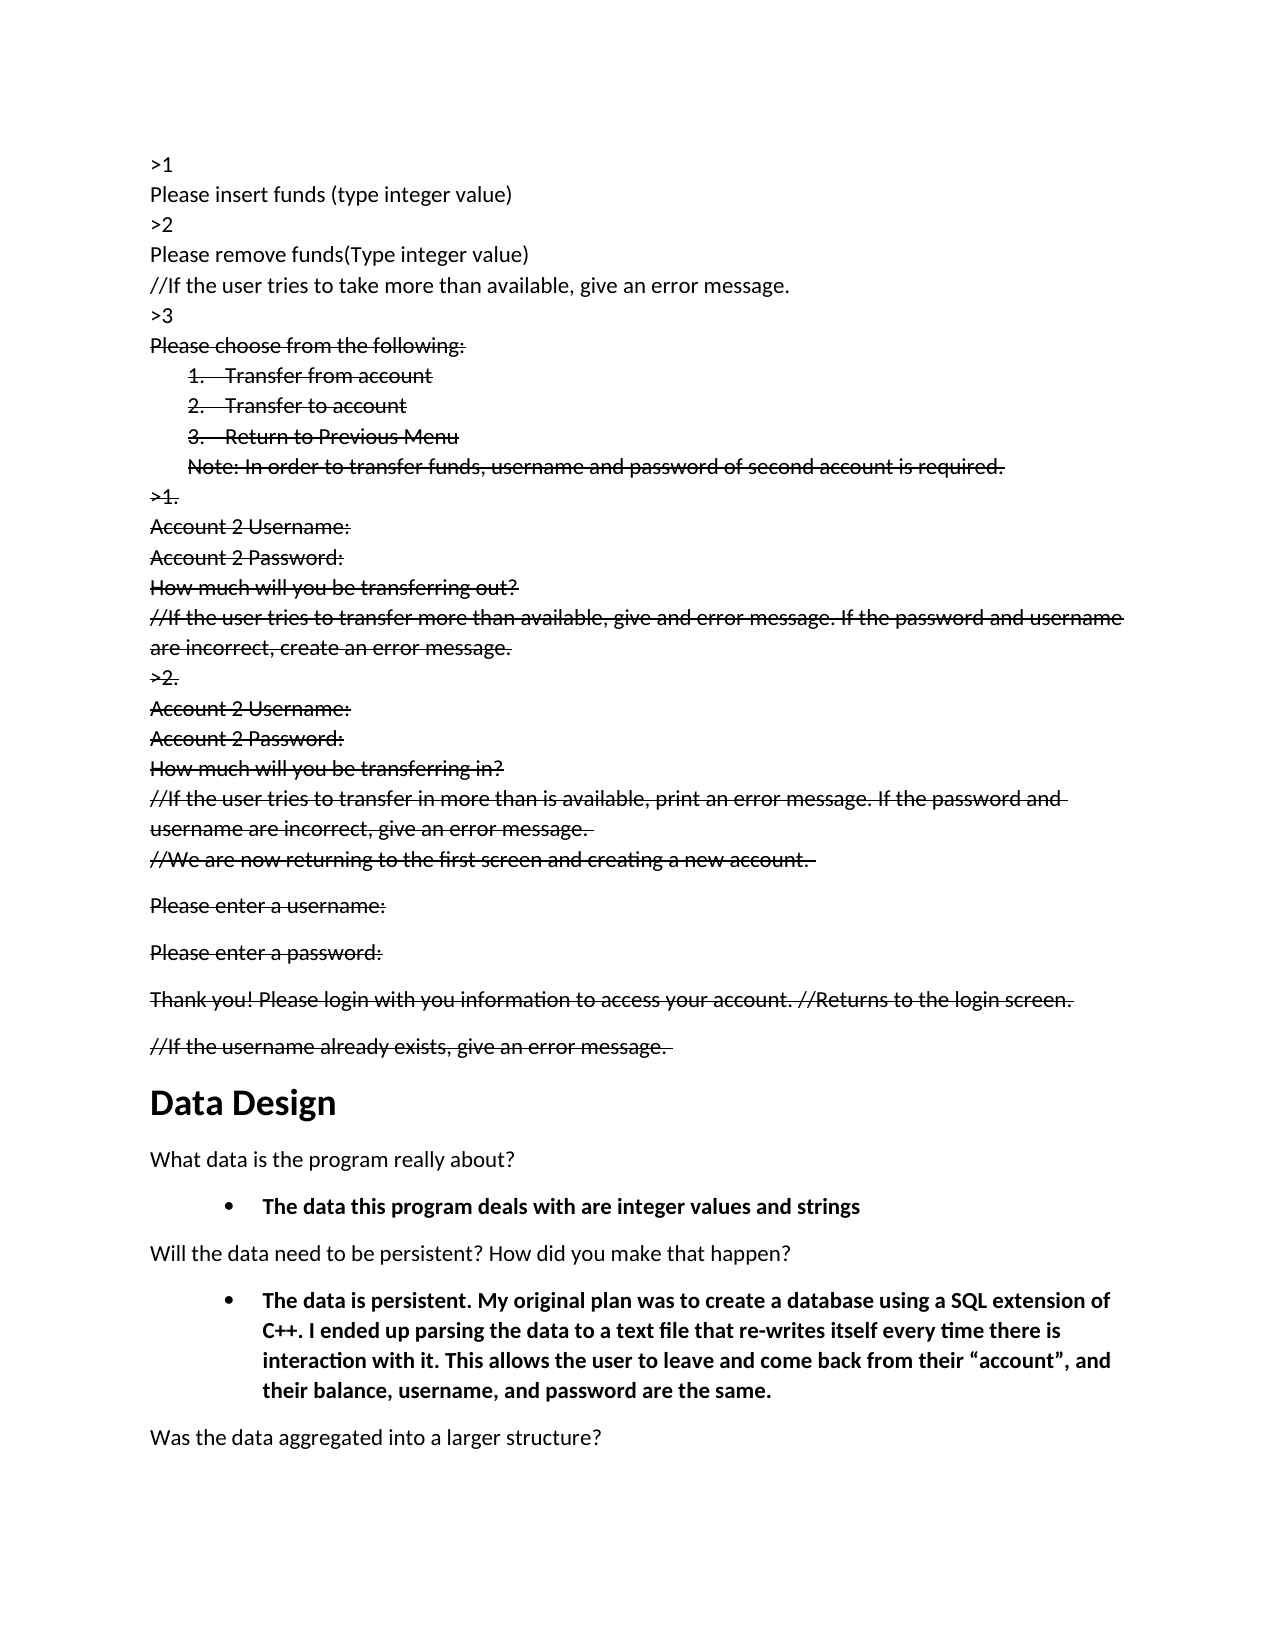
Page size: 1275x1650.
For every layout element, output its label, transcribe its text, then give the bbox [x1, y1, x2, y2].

text Account 2 Username: [150, 512, 1125, 541]
text Please enter a username: [150, 892, 1125, 920]
text Data Design [150, 1079, 1125, 1125]
text What data is the program really about? [150, 1145, 1125, 1173]
list The data is persistent. My original plan was to create a database using a SQL extension of C++. I ended up parsing the data to a text file that re-writes itself every time there is interaction with it. This allows the user to leave and come back from their “account”, and their balance, username, and password are the same. [225, 1286, 1125, 1404]
text >2 [150, 210, 1125, 238]
text Account 2 Password: [150, 724, 1125, 752]
list Return to Previous Menu [187, 422, 1125, 450]
text Please insert funds (type integer value) [150, 180, 1125, 208]
text //If the user tries to take more than available, give an error message. [150, 271, 1125, 299]
text //If the user tries to transfer in more than is available, print an error message. If the password and username are incorrect, give an error message. [150, 784, 1125, 843]
text //If the username already exists, give an error message. [150, 1032, 1125, 1060]
text Please remove funds(Type integer value) [150, 241, 1125, 269]
text >2. [150, 663, 1125, 692]
list Transfer to account [187, 392, 1125, 420]
text Will the data need to be persistent? How did you make that happen? [150, 1239, 1125, 1267]
text //If the user tries to transfer more than available, give and error message. If the password and username are incorrect, create an error message. [150, 603, 1125, 661]
text //We are now returning to the first screen and creating a new account. [150, 845, 1125, 873]
text Thank you! Please login with you information to access your account. //Returns to the login screen. [150, 985, 1125, 1013]
text >3 [150, 301, 1125, 329]
text Please choose from the following: [150, 331, 1125, 359]
text Please enter a password: [150, 938, 1125, 967]
list Transfer from account [187, 361, 1125, 389]
text Account 2 Username: [150, 694, 1125, 722]
list The data this program deals with are integer values and strings [225, 1192, 1125, 1220]
text Account 2 Password: [150, 543, 1125, 571]
text >1 [150, 150, 1125, 178]
text >1. [150, 482, 1125, 510]
text How much will you be transferring in? [150, 754, 1125, 782]
text Was the data aggregated into a larger structure? [150, 1423, 1125, 1451]
text How much will you be transferring out? [150, 573, 1125, 601]
text Note: In order to transfer funds, username and password of second account is required. [187, 452, 1125, 480]
